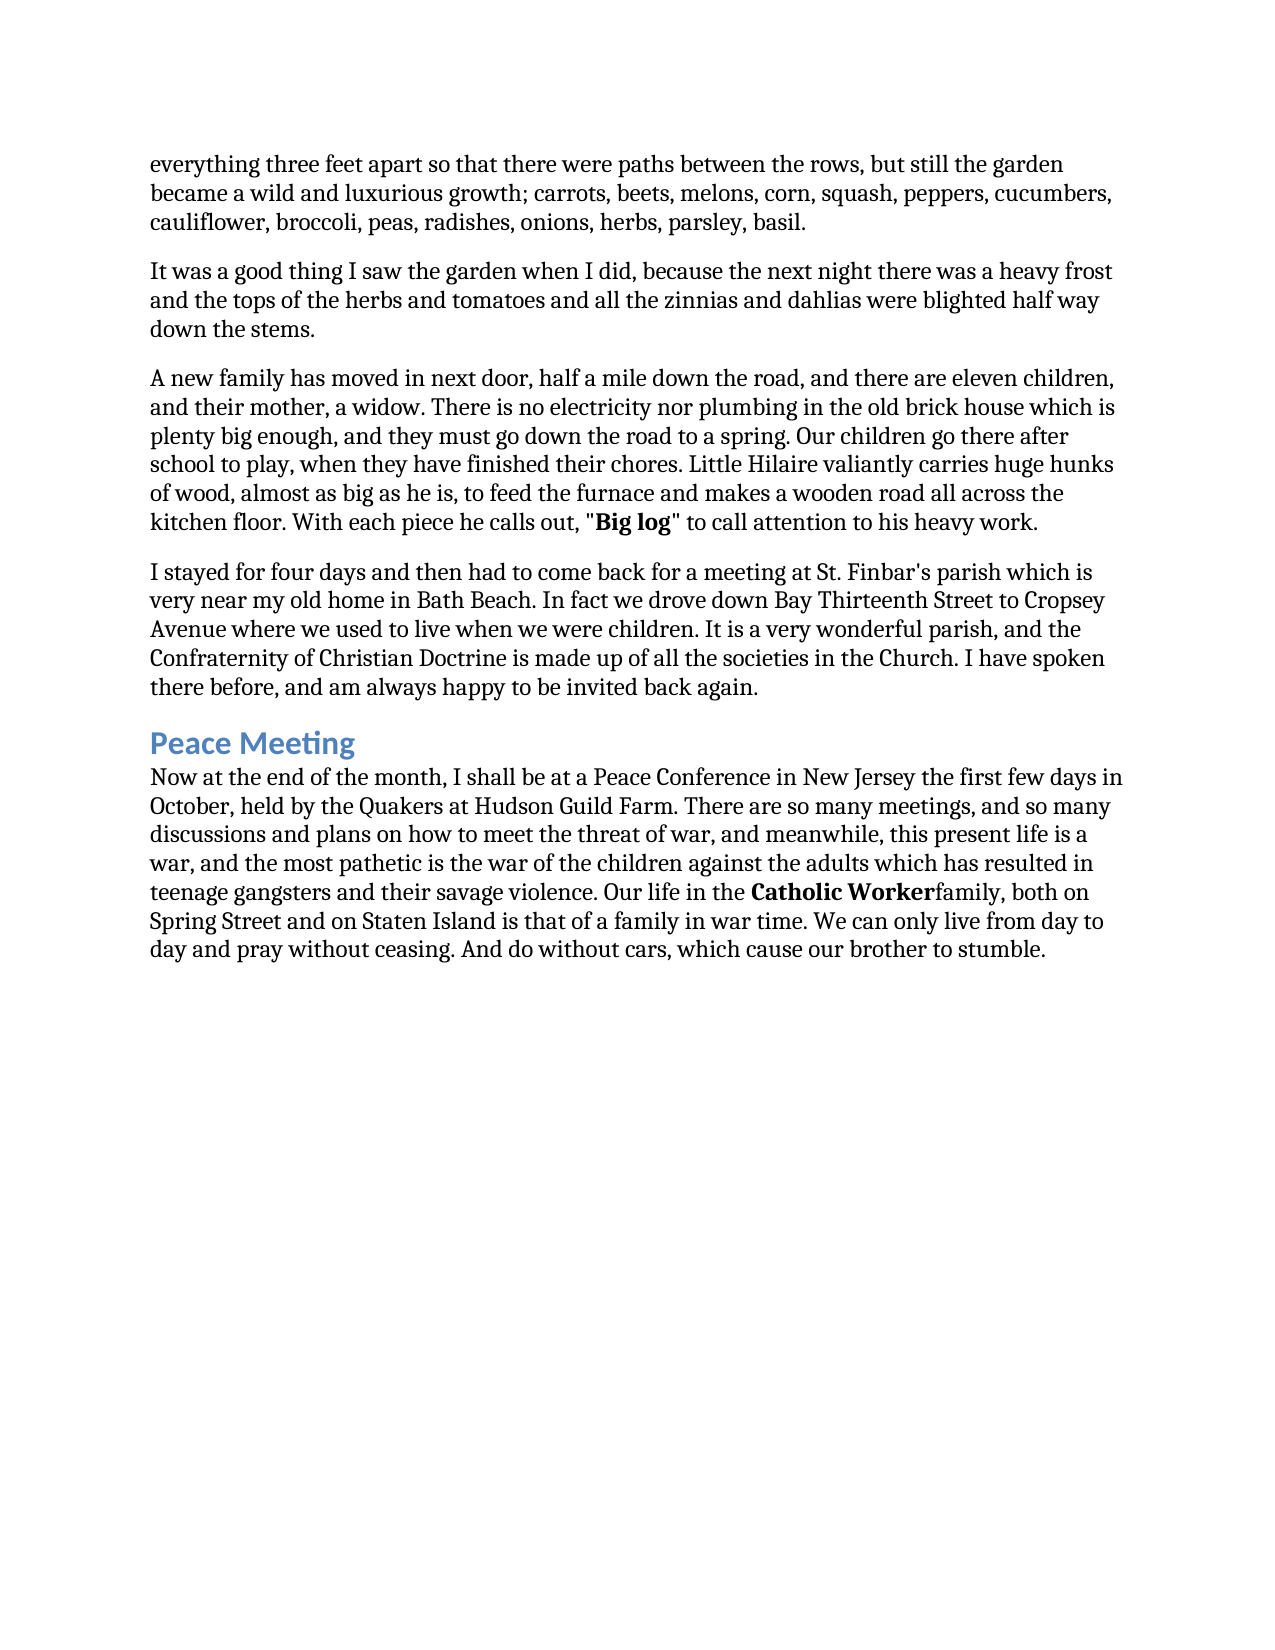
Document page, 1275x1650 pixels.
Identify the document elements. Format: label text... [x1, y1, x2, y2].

text Now at the end of the month, I shall be at a Peace Conference in New Jersey the first few days in October, held by the Quakers at Hudson Guild Farm. There are so many meetings, and so many discussions and plans on how to meet the threat of war, and meanwhile, this present life is a war, and the most pathetic is the war of the children against the adults which has resulted in teenage gangsters and their savage violence. Our life in the Catholic Workerfamily, both on Spring Street and on Staten Island is that of a family in war time. We can only live from day to day and pray without ceasing. And do without cars, which cause our brother to stumble. [150, 763, 1125, 964]
text A new family has moved in next door, half a mile down the road, and there are eleven children, and their mother, a widow. There is no electricity nor plumbing in the old brick house which is plenty big enough, and they must go down the road to a spring. Our children go there after school to play, when they have finished their chores. Little Hilaire valiantly carries huge hunks of wood, almost as big as he is, to feed the furnace and makes a wooden road all across the kitchen floor. With each piece he calls out, "Big log" to call attention to his heavy work. [150, 364, 1125, 537]
text I stayed for four days and then had to come back for a meeting at St. Finbar's parish which is very near my old home in Bath Beach. In fact we drove down Bay Thirteenth Street to Cropsey Avenue where we used to live when we were children. It is a very wonderful parish, and the Confraternity of Christian Doctrine is made up of all the societies in the Church. I have spoken there before, and am always happy to be invited back again. [150, 557, 1125, 701]
text It was a good thing I saw the garden when I did, because the next night there was a heavy frost and the tops of the herbs and tomatoes and all the zinnias and dahlias were blighted half way down the stems. [150, 257, 1125, 343]
subtitle Peace Meeting [150, 722, 1125, 763]
